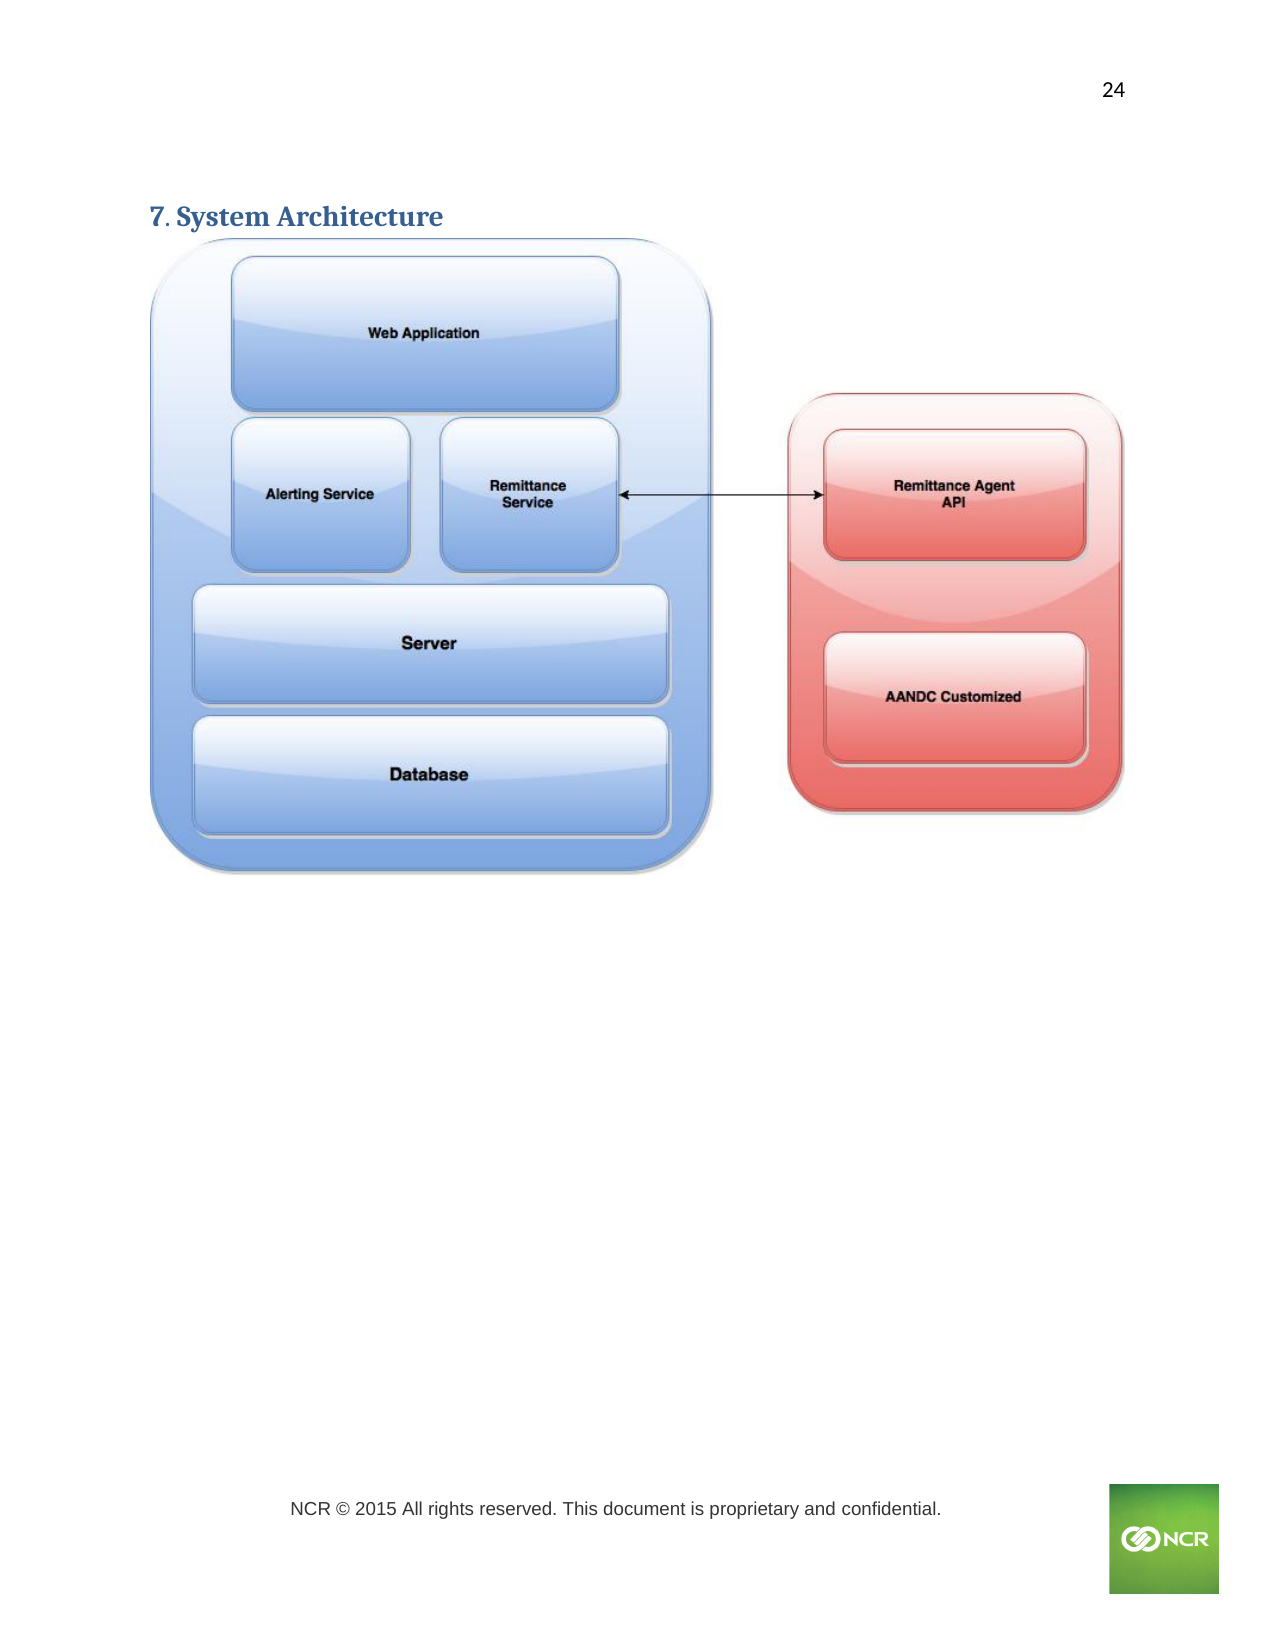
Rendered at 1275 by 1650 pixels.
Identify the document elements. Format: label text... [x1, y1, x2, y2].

subtitle 7. System Architecture [150, 200, 1125, 233]
picture [1109, 1484, 1219, 1594]
picture [150, 238, 1125, 876]
